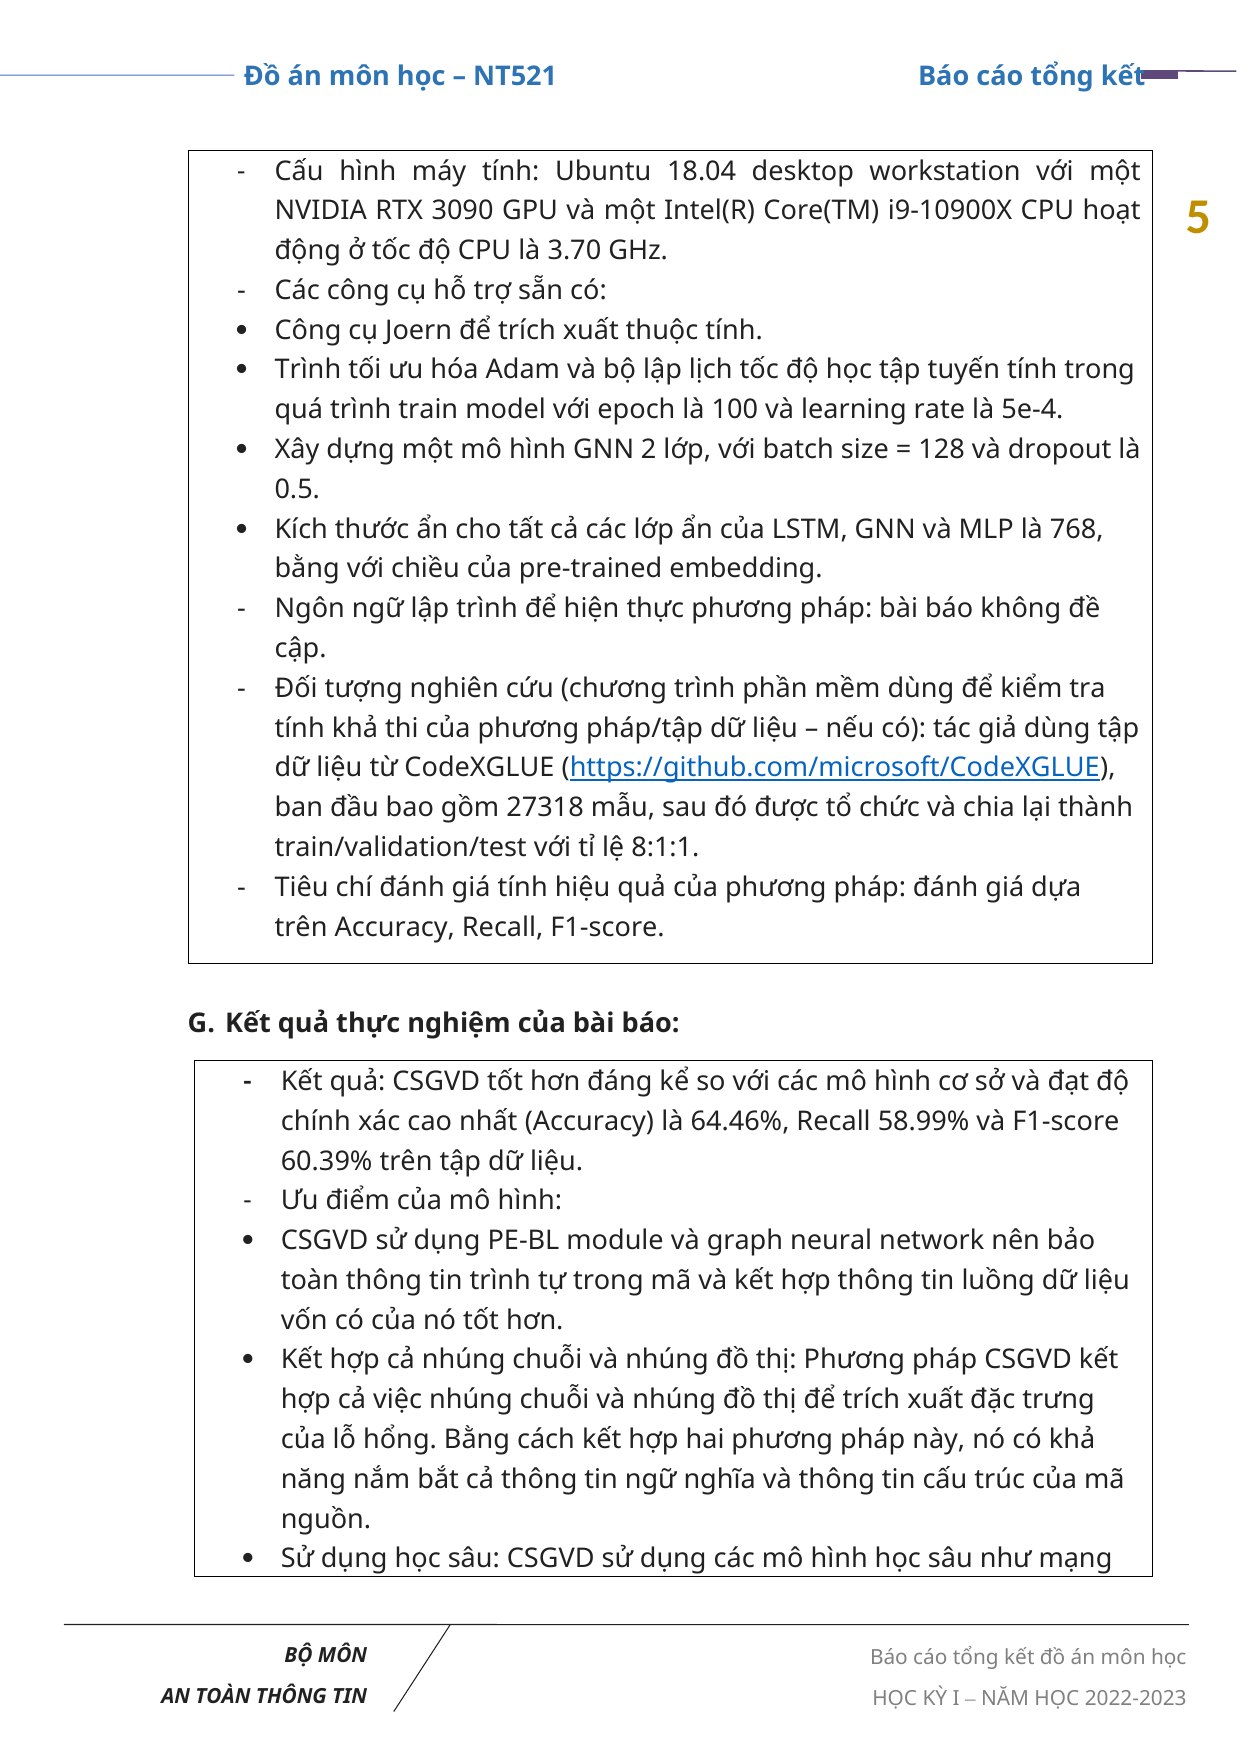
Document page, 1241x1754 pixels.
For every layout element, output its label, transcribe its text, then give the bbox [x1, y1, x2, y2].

table_header Cấu hình máy tính: Ubuntu 18.04 desktop workstation với một NVIDIA RTX 3090 GPU và một Intel(R) Core(TM) i9-10900X CPU hoạt động ở tốc độ CPU là 3.70 GHz. Các công cụ hỗ trợ sẵn có: Công cụ Joern để trích xuất thuộc tính. Trình tối ưu hóa Adam và bộ lập lịch tốc độ học tập tuyến tính trong quá trình train model với epoch là 100 và learning rate là 5e-4. Xây dựng một mô hình GNN 2 lớp, với batch size = 128 và dropout là 0.5. Kích thước ẩn cho tất cả các lớp ẩn của LSTM, GNN và MLP là 768, bằng với chiều của pre-trained embedding. Ngôn ngữ lập trình để hiện thực phương pháp: bài báo không đề cập. Đối tượng nghiên cứu (chương trình phần mềm dùng để kiểm tra tính khả thi của phương pháp/tập dữ liệu – nếu có): tác giả dùng tập dữ liệu từ CodeXGLUE (https://github.com/microsoft/CodeXGLUE), ban đầu bao gồm 27318 mẫu, sau đó được tổ chức và chia lại thành train/validation/test với tỉ lệ 8:1:1. Tiêu chí đánh giá tính hiệu quả của phương pháp: đánh giá dựa trên Accuracy, Recall, F1-score. [189, 151, 1152, 963]
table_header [195, 1061, 1152, 1576]
list Kết quả thực nghiệm của bài báo: [187, 1004, 1153, 1041]
